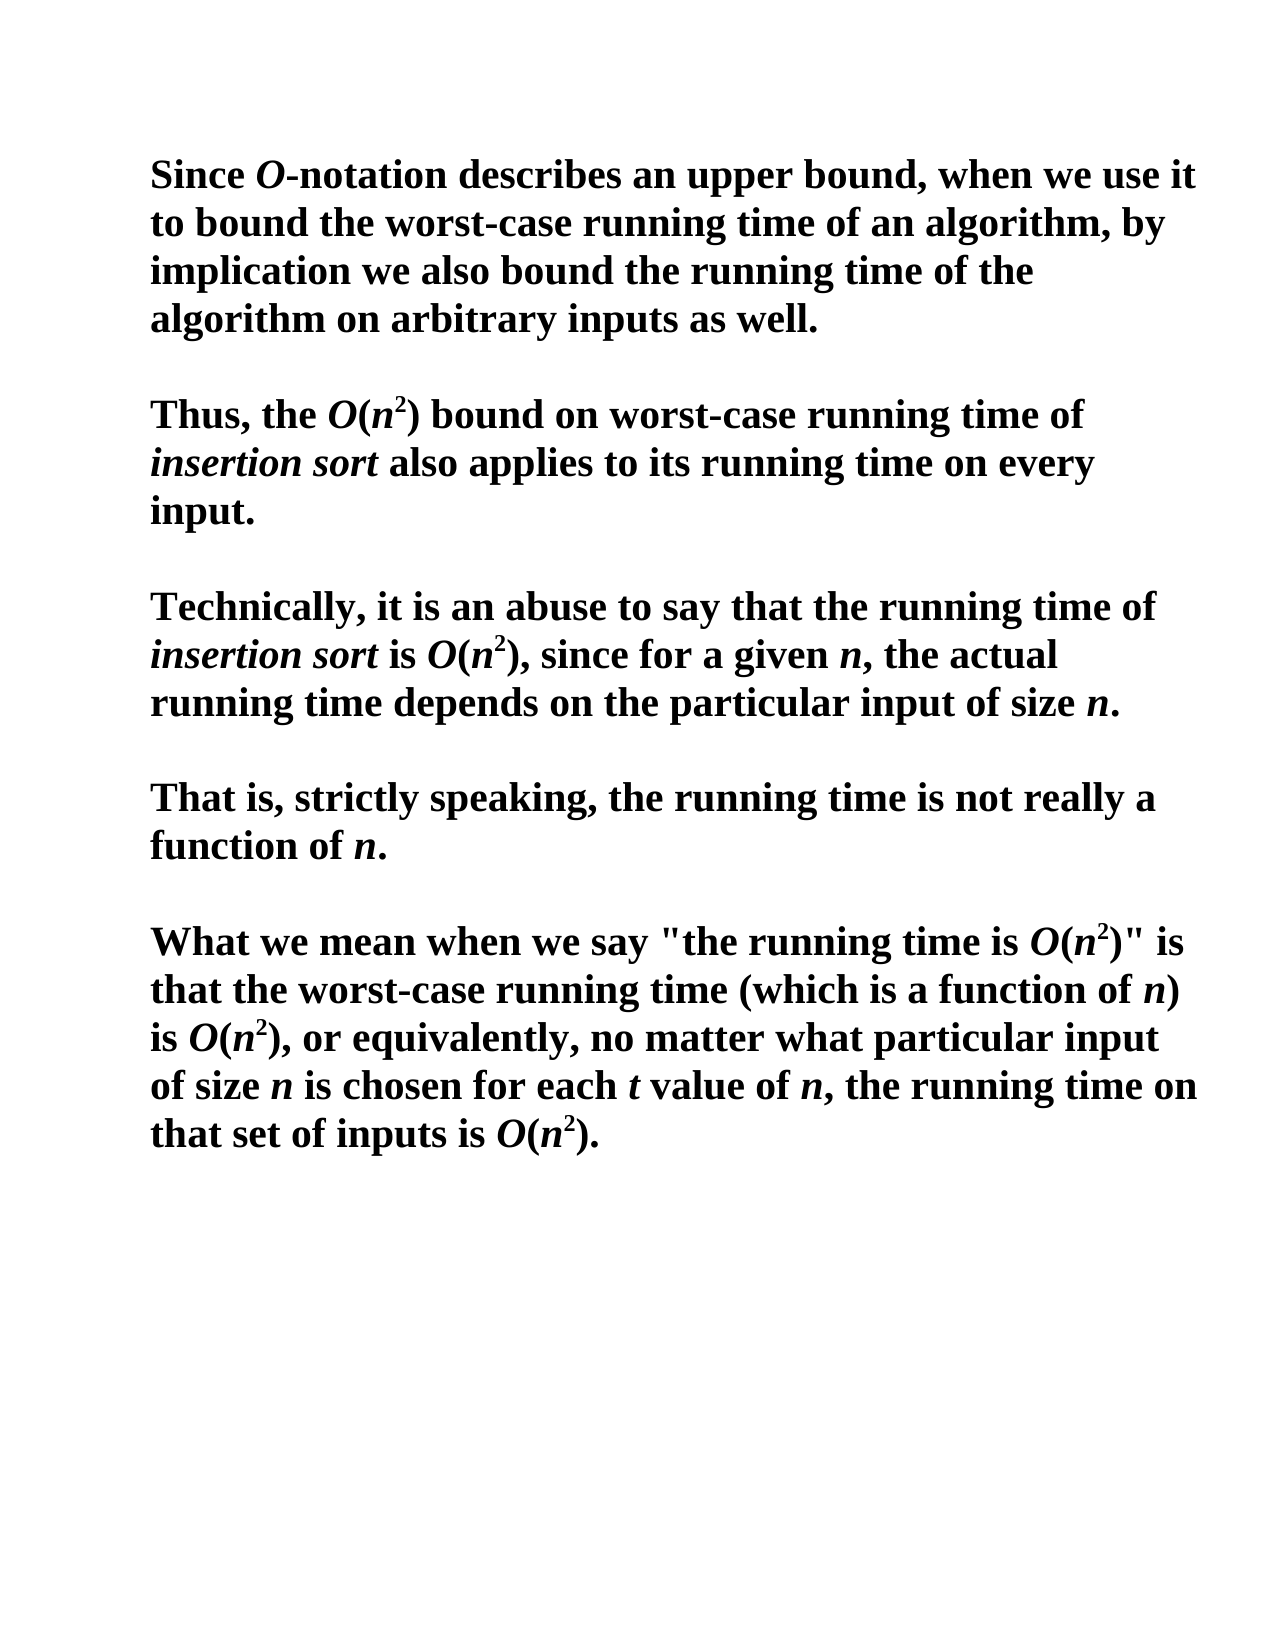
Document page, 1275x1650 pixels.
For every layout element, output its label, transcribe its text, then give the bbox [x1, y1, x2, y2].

text What we mean when we say "the running time is O(n2)" is that the worst-case running time (which is a function of n) is O(n2), or equivalently, no matter what particular input of size n is chosen for each t value of n, the running time on that set of inputs is O(n2). [150, 917, 1200, 1156]
text Thus, the O(n2) bound on worst-case running time of insertion sort also applies to its running time on every input. [150, 389, 1200, 533]
text That is, strictly speaking, the running time is not really a function of n. [150, 773, 1200, 869]
text Technically, it is an abuse to say that the running time of insertion sort is O(n2), since for a given n, the actual running time depends on the particular input of size n. [150, 581, 1200, 725]
text Since O-notation describes an upper bound, when we use it to bound the worst-case running time of an algorithm, by implication we also bound the running time of the algorithm on arbitrary inputs as well. [150, 150, 1200, 342]
